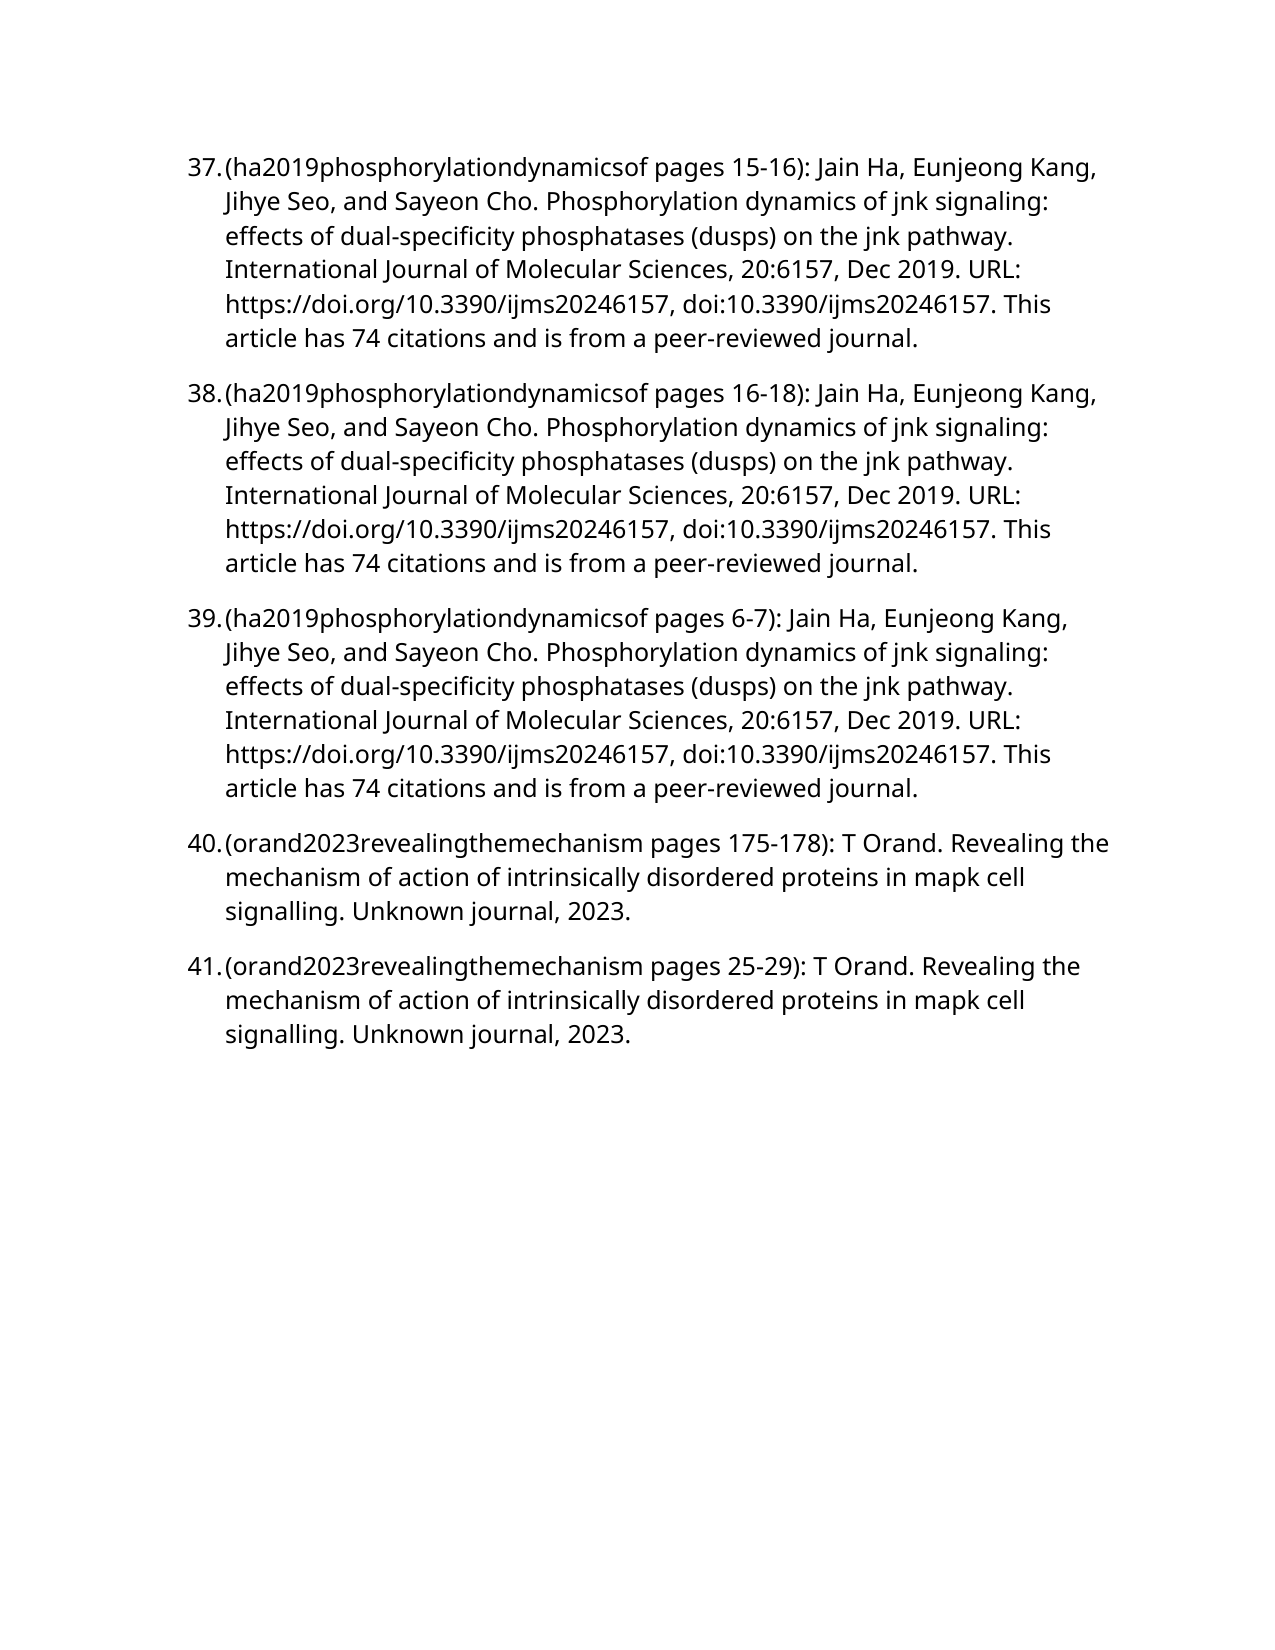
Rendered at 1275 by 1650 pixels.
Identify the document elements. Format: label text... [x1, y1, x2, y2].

list (ha2019phosphorylationdynamicsof pages 6-7): Jain Ha, Eunjeong Kang, Jihye Seo, and Sayeon Cho. Phosphorylation dynamics of jnk signaling: effects of dual-specificity phosphatases (dusps) on the jnk pathway. International Journal of Molecular Sciences, 20:6157, Dec 2019. URL: https://doi.org/10.3390/ijms20246157, doi:10.3390/ijms20246157. This article has 74 citations and is from a peer-reviewed journal. [187, 600, 1125, 805]
list (ha2019phosphorylationdynamicsof pages 16-18): Jain Ha, Eunjeong Kang, Jihye Seo, and Sayeon Cho. Phosphorylation dynamics of jnk signaling: effects of dual-specificity phosphatases (dusps) on the jnk pathway. International Journal of Molecular Sciences, 20:6157, Dec 2019. URL: https://doi.org/10.3390/ijms20246157, doi:10.3390/ijms20246157. This article has 74 citations and is from a peer-reviewed journal. [187, 375, 1125, 579]
list (orand2023revealingthemechanism pages 175-178): T Orand. Revealing the mechanism of action of intrinsically disordered proteins in mapk cell signalling. Unknown journal, 2023. [187, 826, 1125, 928]
list (orand2023revealingthemechanism pages 25-29): T Orand. Revealing the mechanism of action of intrinsically disordered proteins in mapk cell signalling. Unknown journal, 2023. [187, 949, 1125, 1051]
list (ha2019phosphorylationdynamicsof pages 15-16): Jain Ha, Eunjeong Kang, Jihye Seo, and Sayeon Cho. Phosphorylation dynamics of jnk signaling: effects of dual-specificity phosphatases (dusps) on the jnk pathway. International Journal of Molecular Sciences, 20:6157, Dec 2019. URL: https://doi.org/10.3390/ijms20246157, doi:10.3390/ijms20246157. This article has 74 citations and is from a peer-reviewed journal. [187, 150, 1125, 354]
